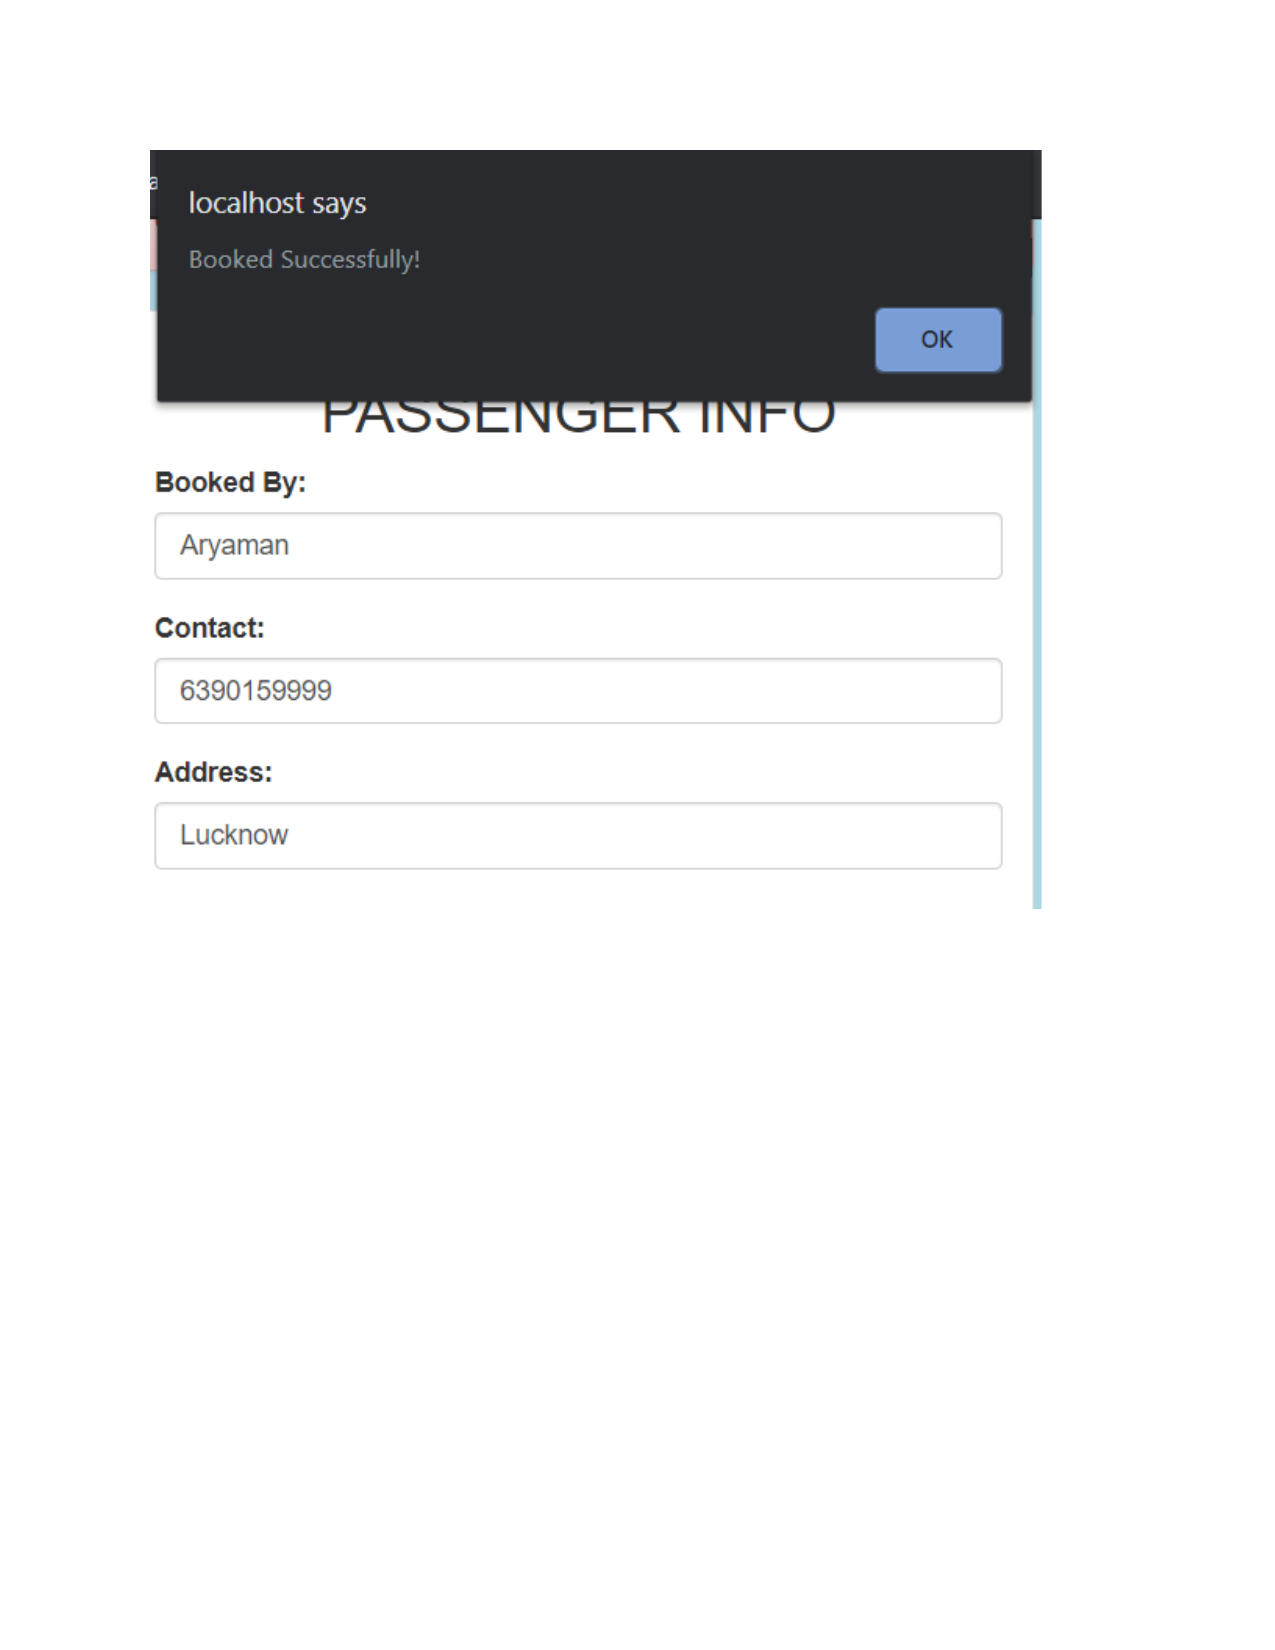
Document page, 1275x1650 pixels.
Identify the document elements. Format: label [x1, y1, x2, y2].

picture [150, 150, 1042, 909]
